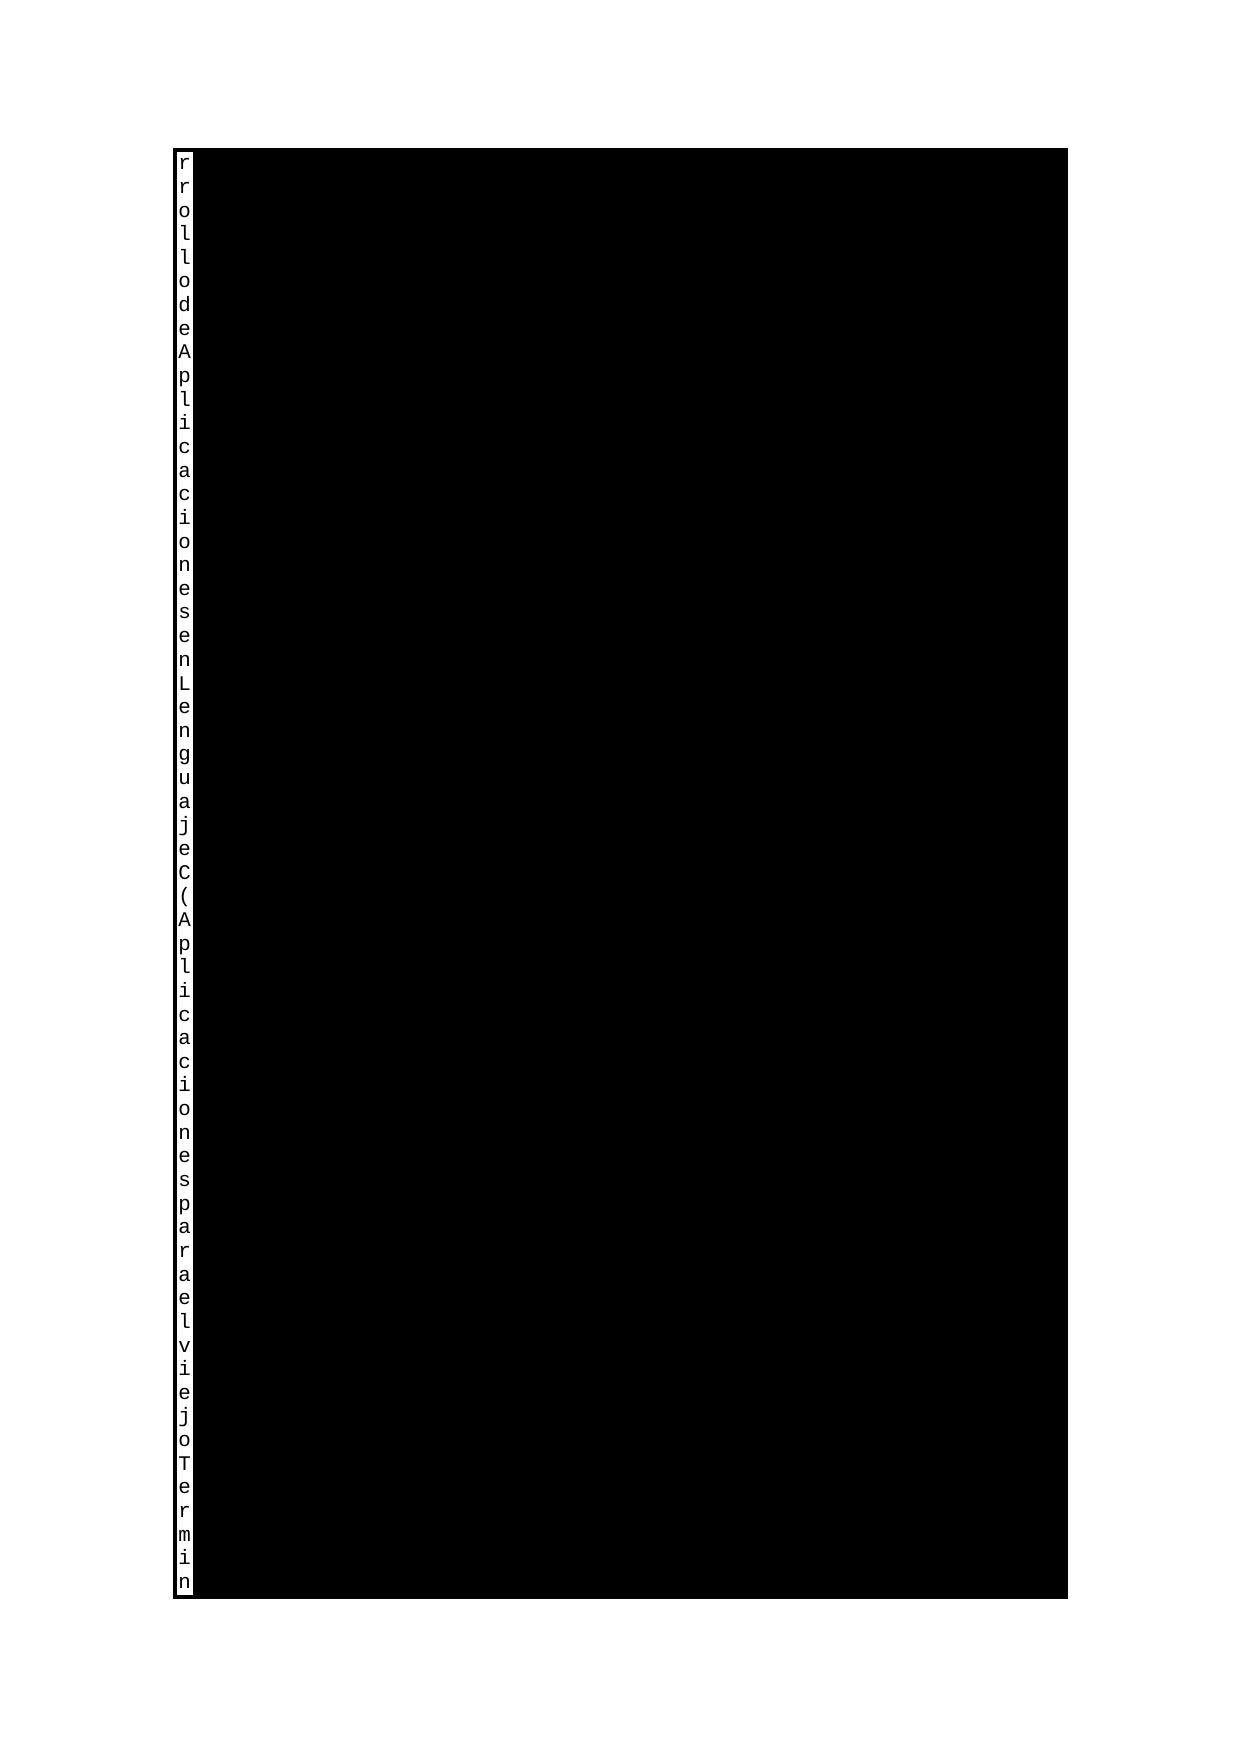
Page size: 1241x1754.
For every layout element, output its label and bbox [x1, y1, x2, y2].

table_header [173, 148, 1068, 1599]
